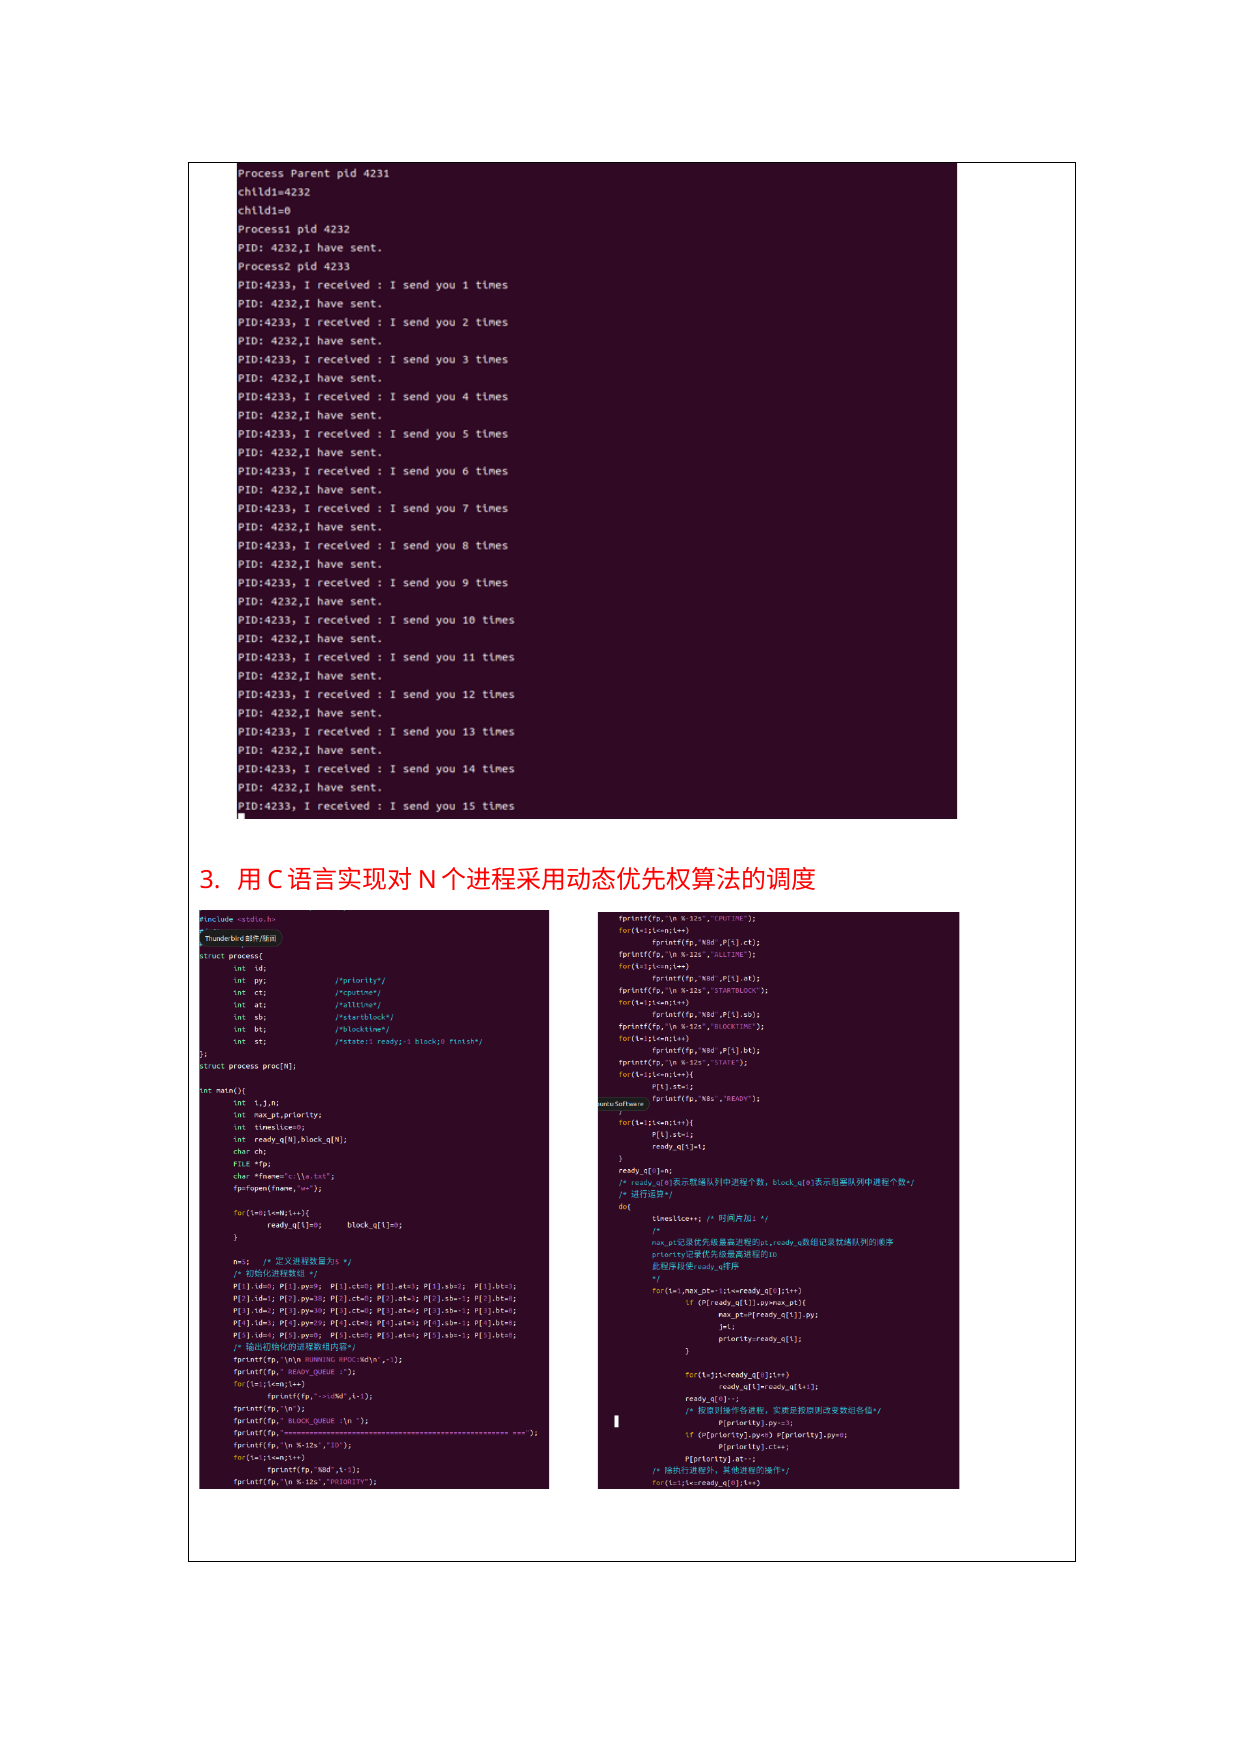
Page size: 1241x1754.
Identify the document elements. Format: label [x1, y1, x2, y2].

picture [199, 910, 550, 1489]
table_cell [189, 163, 1075, 1561]
picture [597, 912, 960, 1489]
picture [236, 163, 958, 819]
